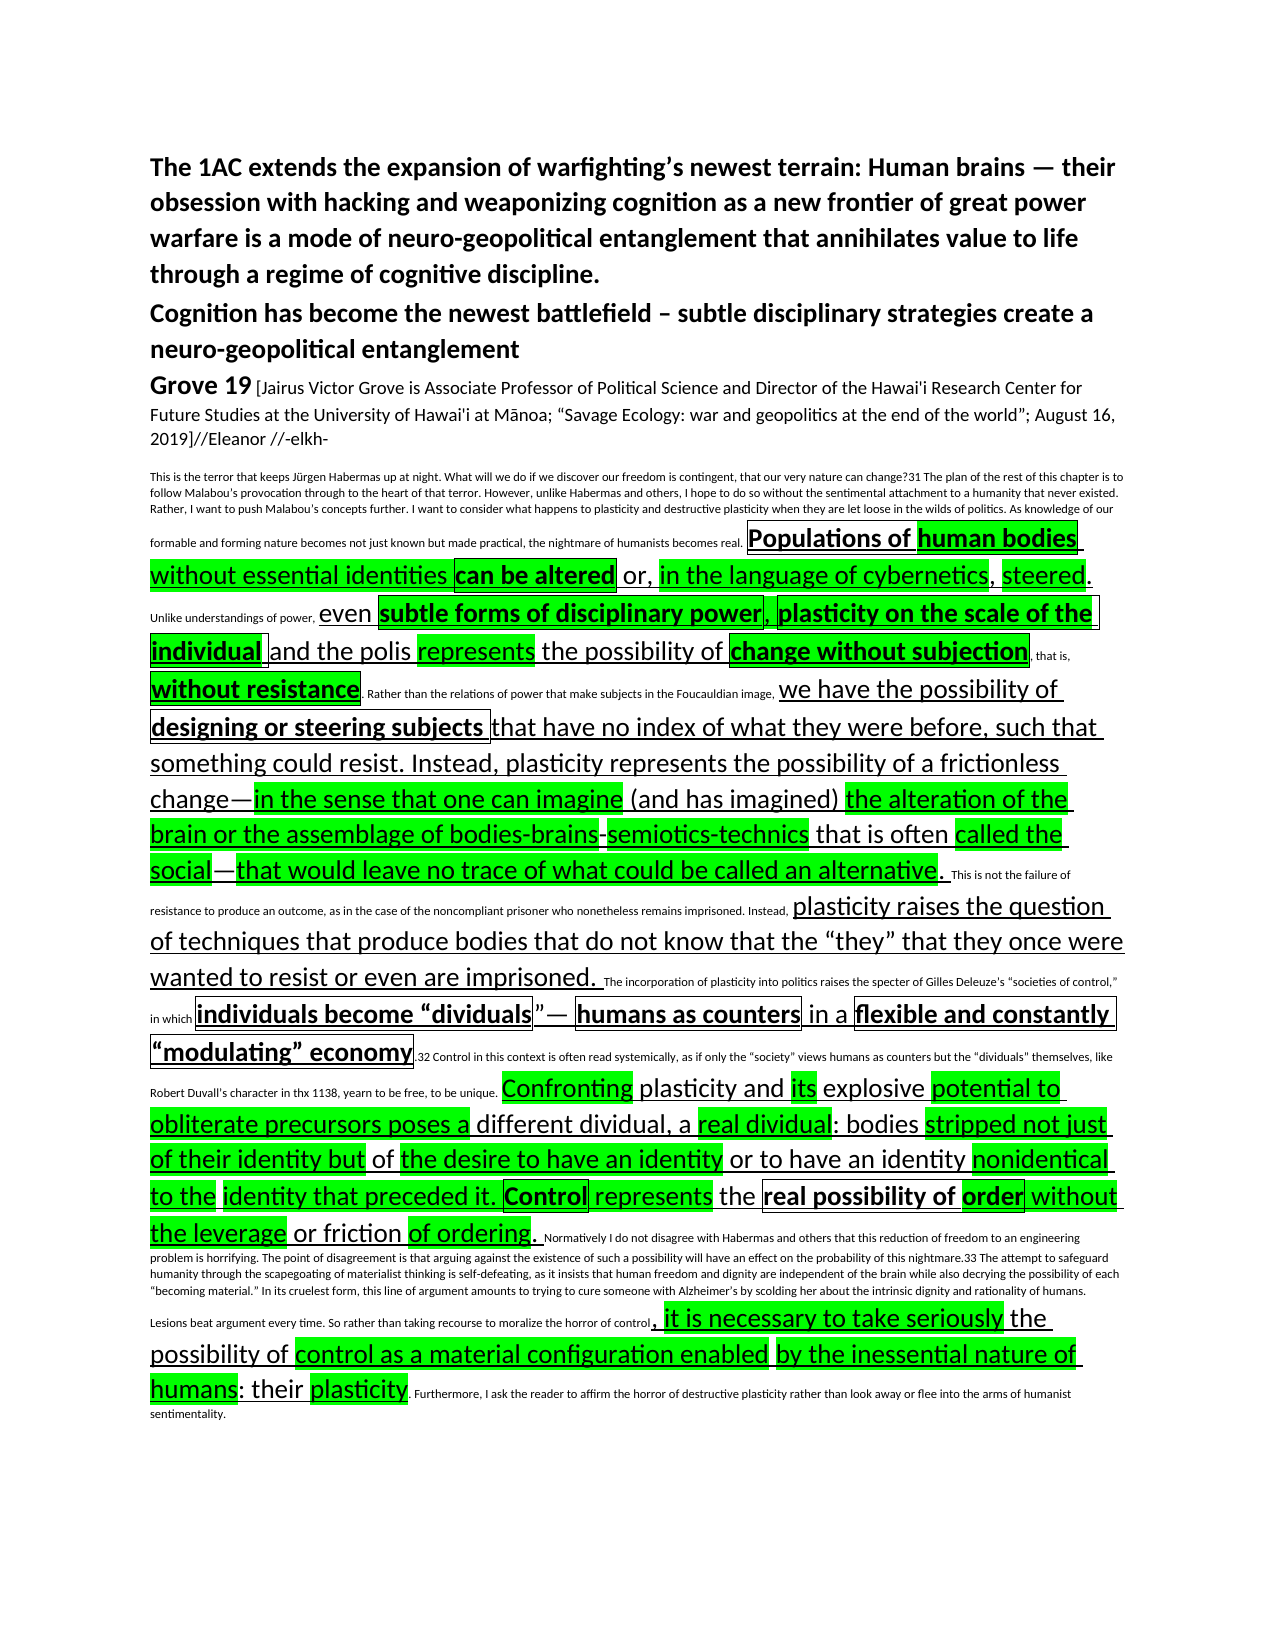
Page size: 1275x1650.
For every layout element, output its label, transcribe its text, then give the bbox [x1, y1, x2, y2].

subtitle Cognition has become the newest battlefield – subtle disciplinary strategies create a neuro-geopolitical entanglement [150, 297, 1125, 365]
text This is the terror that keeps Jürgen Habermas up at night. What will we do if we discover our freedom is contingent, that our very nature can change?31 The plan of the rest of this chapter is to follow Malabou’s provocation through to the heart of that terror. However, unlike Habermas and others, I hope to do so without the sentimental attachment to a humanity that never existed. Rather, I want to push Malabou’s concepts further. I want to consider what happens to plasticity and destructive plasticity when they are let loose in the wilds of politics. As knowledge of our formable and forming nature becomes not just known but made practical, the nightmare of humanists becomes real. Populations of human bodies without essential identities can be altered or, in the language of cybernetics, steered. Unlike understandings of power, even subtle forms of disciplinary power, plasticity on the scale of the individual and the polis represents the possibility of change without subjection, that is, without resistance. Rather than the relations of power that make subjects in the Foucauldian image, we have the possibility of designing or steering subjects that have no index of what they were before, such that something could resist. Instead, plasticity represents the possibility of a frictionless change—in the sense that one can imagine (and has imagined) the alteration of the brain or the assemblage of bodies-brains-semiotics-technics that is often called the social—that would leave no trace of what could be called an alternative. This is not the failure of resistance to produce an outcome, as in the case of the noncompliant prisoner who nonetheless remains imprisoned. Instead, plasticity raises the question of techniques that produce bodies that do not know that the “they” that they once were wanted to resist or even are imprisoned. The incorporation of plasticity into politics raises the specter of Gilles Deleuze’s “societies of control,” in which individuals become “dividuals”— humans as counters in a flexible and constantly “modulating” economy.32 Control in this context is often read systemically, as if only the “society” views humans as counters but the “dividuals” themselves, like Robert Duvall’s character in thx 1138, yearn to be free, to be unique. Confronting plasticity and its explosive potential to obliterate precursors poses a dif­ferent dividual, a real dividual: bodies stripped not just of their identity but of the desire to have an identity or to have an identity nonidentical to the identity that preceded it. Control represents the real possibility of order without the leverage or friction of ordering. Normatively I do not disagree with Habermas and others that this reduction of freedom to an engineering problem is horrifying. The point of disagreement is that arguing against the existence of such a possibility will have an effect on the probability of this nightmare.33 The attempt to safeguard humanity through the scapegoating of materialist thinking is self-defeating, as it insists that human freedom and dignity are independent of the brain while also decrying the possibility of each “becoming material.” In its cruelest form, this line of argument amounts to trying to cure someone with Alzheimer’s by scolding her about the intrinsic dignity and rationality of humans. Lesions beat argument every time. So rather than taking recourse to moralize the horror of control, it is necessary to take seriously the possibility of control as a material configuration enabled by the inessential nature of humans: their plasticity. Furthermore, I ask the reader to affirm the horror of destructive plasticity rather than look away or flee into the arms of humanist sentimentality. [150, 954, 1125, 1422]
subtitle The 1AC extends the expansion of warfighting’s newest terrain: Human brains — their obsession with hacking and weaponizing cognition as a new frontier of great power warfare is a mode of neuro-geopolitical entanglement that annihilates value to life through a regime of cognitive discipline. [150, 150, 1125, 290]
text Grove 19 [Jairus Victor Grove is Associate Professor of Political Science and Director of the Hawai'i Research Center for Future Studies at the University of Hawai'i at Mānoa; “Savage Ecology: war and geopolitics at the end of the world”; August 16, 2019]//Eleanor //-elkh- [150, 368, 1125, 450]
text This is the terror that keeps Jürgen Habermas up at night. What will we do if we discover our freedom is contingent, that our very nature can change?31 The plan of the rest of this chapter is to follow Malabou’s provocation through to the heart of that terror. However, unlike Habermas and others, I hope to do so without the sentimental attachment to a humanity that never existed. Rather, I want to push Malabou’s concepts further. I want to consider what happens to plasticity and destructive plasticity when they are let loose in the wilds of politics. As knowledge of our formable and forming nature becomes not just known but made practical, the nightmare of humanists becomes real. Populations of human bodies without essential identities can be altered or, in the language of cybernetics, steered. Unlike understandings of power, even subtle forms of disciplinary power, plasticity on the scale of the individual and the polis represents the possibility of change without subjection, that is, without resistance. Rather than the relations of power that make subjects in the Foucauldian image, we have the possibility of designing or steering subjects that have no index of what they were before, such that something could resist. Instead, plasticity represents the possibility of a frictionless change—in the sense that one can imagine (and has imagined) the alteration of the brain or the assemblage of bodies-brains-semiotics-technics that is often called the social—that would leave no trace of what could be called an alternative. This is not the failure of resistance to produce an outcome, as in the case of the noncompliant prisoner who nonetheless remains imprisoned. Instead, plasticity raises the question of techniques that produce bodies that do not know that the “they” that they once were wanted to resist or even are imprisoned. The incorporation of plasticity into politics raises the specter of Gilles Deleuze’s “societies of control,” in which individuals become “dividuals”— humans as counters in a flexible and constantly “modulating” economy.32 Control in this context is often read systemically, as if only the “society” views humans as counters but the “dividuals” themselves, like Robert Duvall’s character in thx 1138, yearn to be free, to be unique. Confronting plasticity and its explosive potential to obliterate precursors poses a dif­ferent dividual, a real dividual: bodies stripped not just of their identity but of the desire to have an identity or to have an identity nonidentical to the identity that preceded it. Control represents the real possibility of order without the leverage or friction of ordering. Normatively I do not disagree with Habermas and others that this reduction of freedom to an engineering problem is horrifying. The point of disagreement is that arguing against the existence of such a possibility will have an effect on the probability of this nightmare.33 The attempt to safeguard humanity through the scapegoating of materialist thinking is self-defeating, as it insists that human freedom and dignity are independent of the brain while also decrying the possibility of each “becoming material.” In its cruelest form, this line of argument amounts to trying to cure someone with Alzheimer’s by scolding her about the intrinsic dignity and rationality of humans. Lesions beat argument every time. So rather than taking recourse to moralize the horror of control, it is necessary to take seriously the possibility of control as a material configuration enabled by the inessential nature of humans: their plasticity. Furthermore, I ask the reader to affirm the horror of destructive plasticity rather than look away or flee into the arms of humanist sentimentality. [150, 469, 1125, 953]
